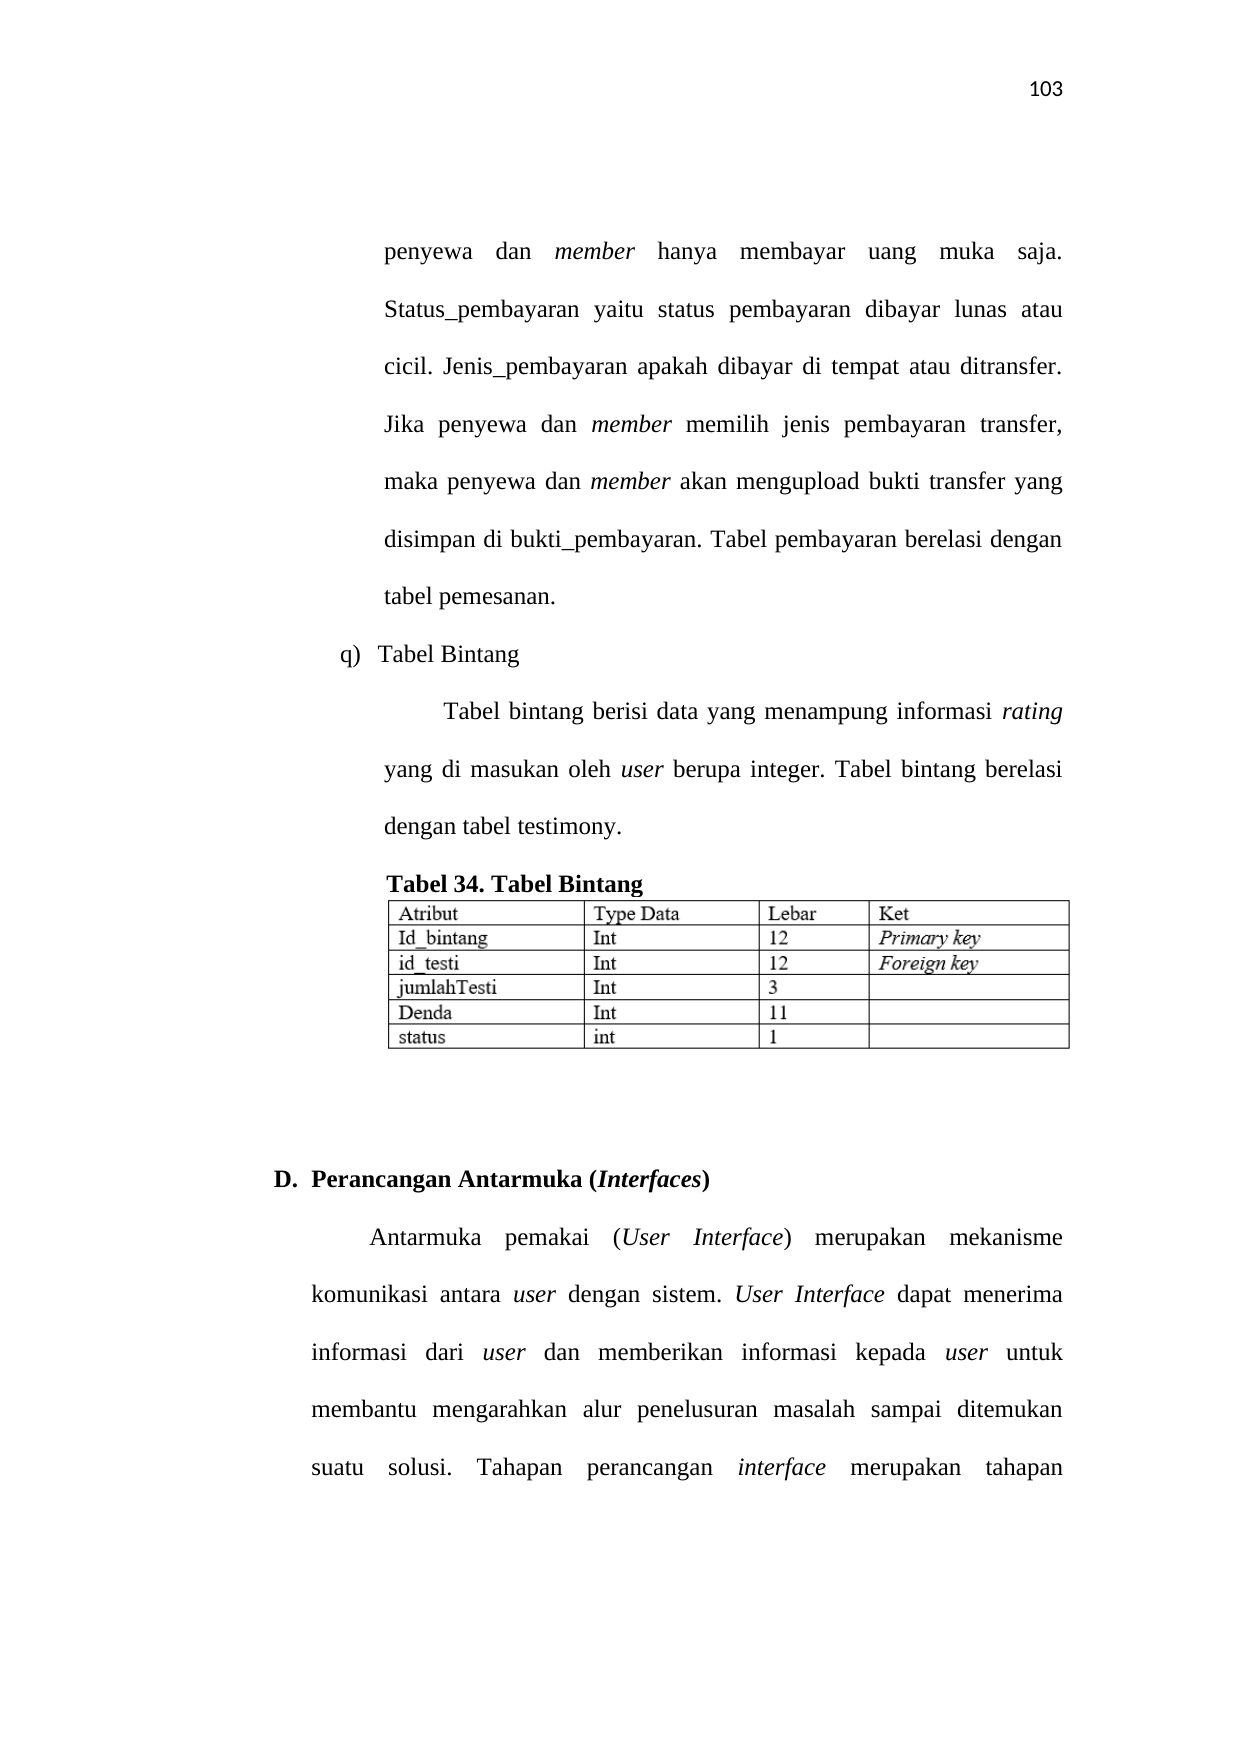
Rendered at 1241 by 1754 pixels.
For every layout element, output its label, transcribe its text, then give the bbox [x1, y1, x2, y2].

text Tabel 34. Tabel Bintang [386, 869, 1063, 897]
text Tabel bintang berisi data yang menampung informasi rating yang di masukan oleh user berupa integer. Tabel bintang berelasi dengan tabel testimony. [384, 696, 1063, 840]
text Perancangan Antarmuka (Interfaces) [274, 1164, 1063, 1193]
picture [386, 897, 1077, 1054]
list Tabel Bintang [340, 639, 1063, 667]
